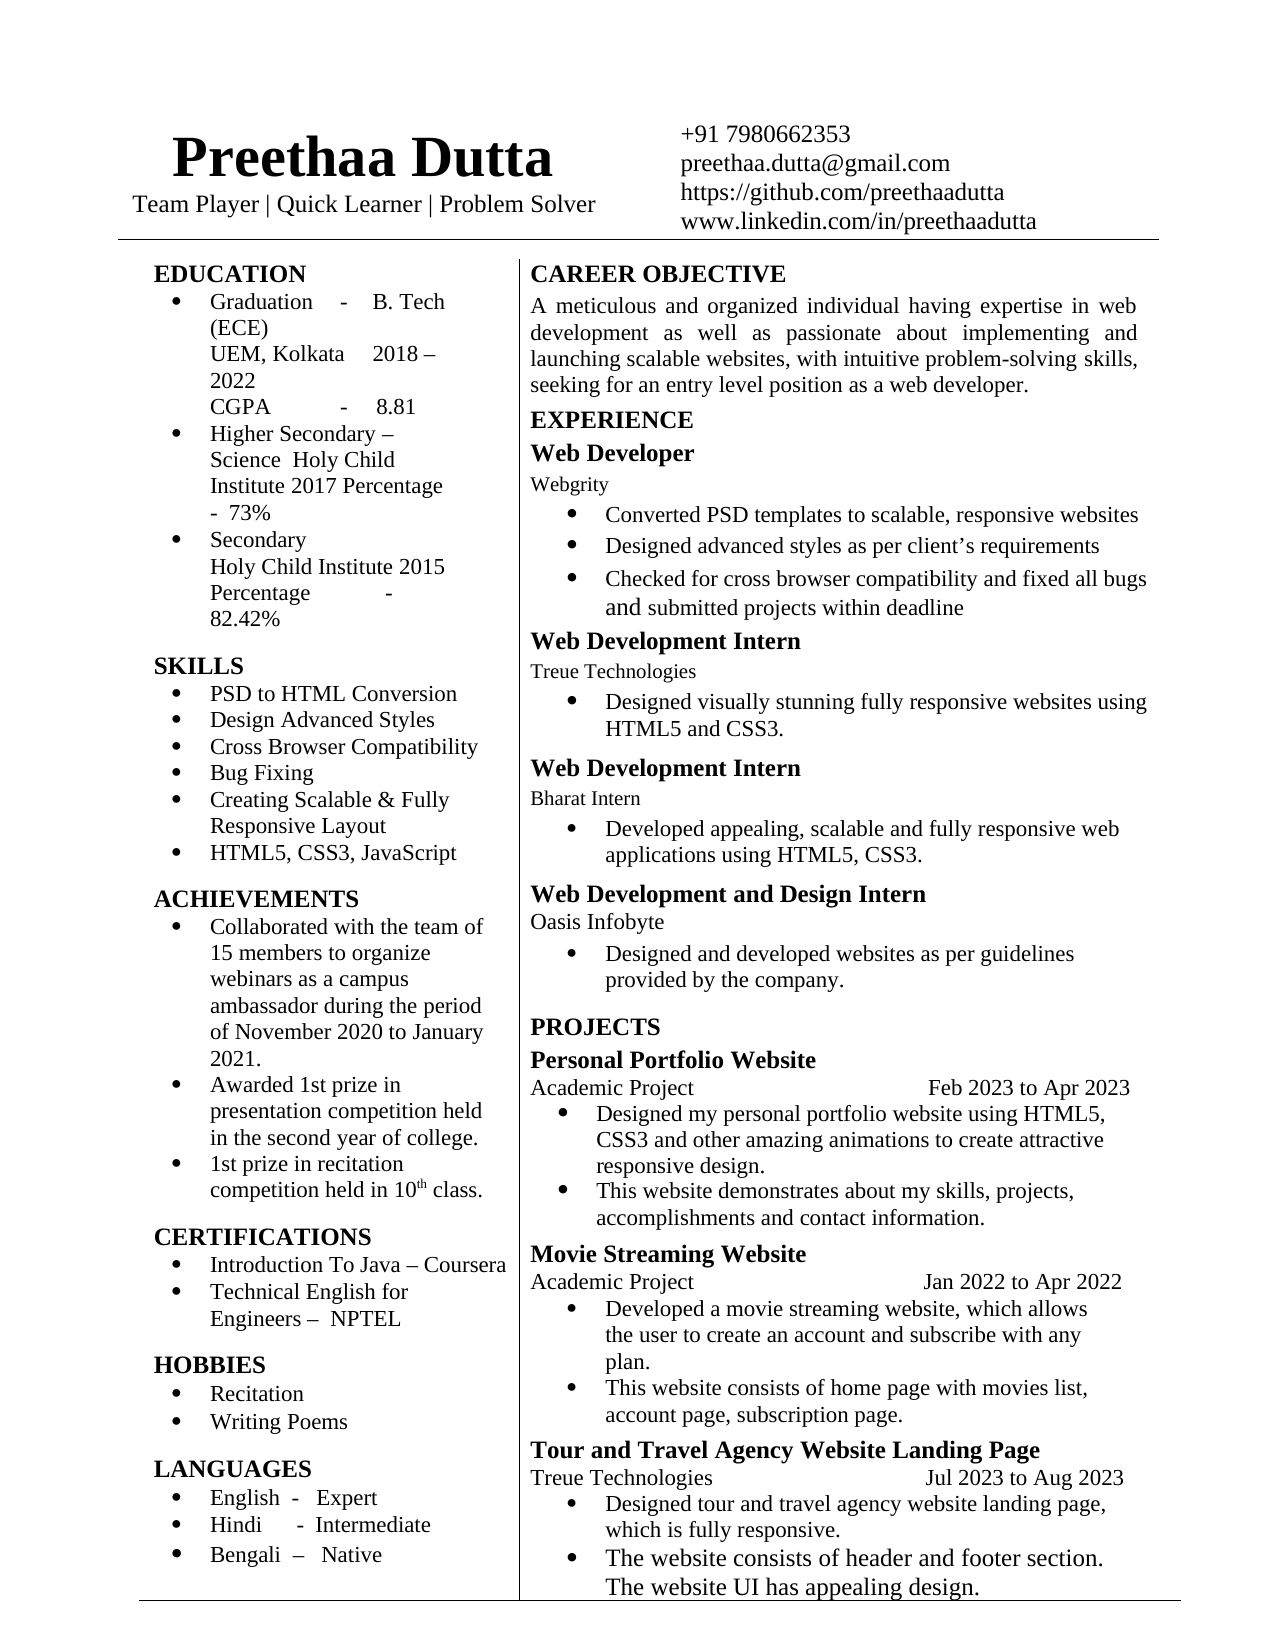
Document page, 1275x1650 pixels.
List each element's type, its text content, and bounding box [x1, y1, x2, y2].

table_header Preethaa Dutta Team Player | Quick Learner | Problem Solver [118, 121, 638, 239]
table_header +91 7980662353 preethaa.dutta@gmail.com https://github.com/preethaadutta www.linkedin.com/in/preethaadutta [638, 121, 1159, 239]
table_header EDUCATION Graduation - B. Tech (ECE) UEM, Kolkata 2018 – 2022 CGPA - 8.81 Higher Secondary – Science Holy Child Institute 2017 Percentage - 73% Secondary Holy Child Institute 2015 Percentage - 82.42% SKILLS PSD to HTML Conversion Design Advanced Styles Cross Browser Compatibility Bug Fixing Creating Scalable & Fully Responsive Layout HTML5, CSS3, JavaScript ACHIEVEMENTS Collaborated with the team of 15 members to organize webinars as a campus ambassador during the period of November 2020 to January 2021. Awarded 1st prize in presentation competition held in the second year of college. 1st prize in recitation competition held in 10th class. CERTIFICATIONS Introduction To Java – Coursera Technical English for Engineers – NPTEL HOBBIES Recitation Writing Poems LANGUAGES English - Expert Hindi - Intermediate Bengali – Native [139, 259, 519, 1600]
table_header CAREER OBJECTIVE A meticulous and organized individual having expertise in web development as well as passionate about implementing and launching scalable websites, with intuitive problem-solving skills, seeking for an entry level position as a web developer. EXPERIENCE Web Developer Webgrity Converted PSD templates to scalable, responsive websites Designed advanced styles as per client’s requirements Checked for cross browser compatibility and fixed all bugs and submitted projects within deadline Web Development Intern Treue Technologies Designed visually stunning fully responsive websites using HTML5 and CSS3. Web Development Intern Bharat Intern Developed appealing, scalable and fully responsive web applications using HTML5, CSS3. Web Development and Design Intern Oasis Infobyte Designed and developed websites as per guidelines provided by the company. PROJECTS Personal Portfolio Website Academic Project Feb 2023 to Apr 2023 Designed my personal portfolio website using HTML5, CSS3 and other amazing animations to create attractive responsive design. This website demonstrates about my skills, projects, accomplishments and contact information. Movie Streaming Website Academic Project Jan 2022 to Apr 2022 Developed a movie streaming website, which allows the user to create an account and subscribe with any plan. This website consists of home page with movies list, account page, subscription page. Tour and Travel Agency Website Landing Page Treue Technologies Jul 2023 to Aug 2023 Designed tour and travel agency website landing page, which is fully responsive. The website consists of header and footer section. The website UI has appealing design. [520, 259, 1181, 1600]
